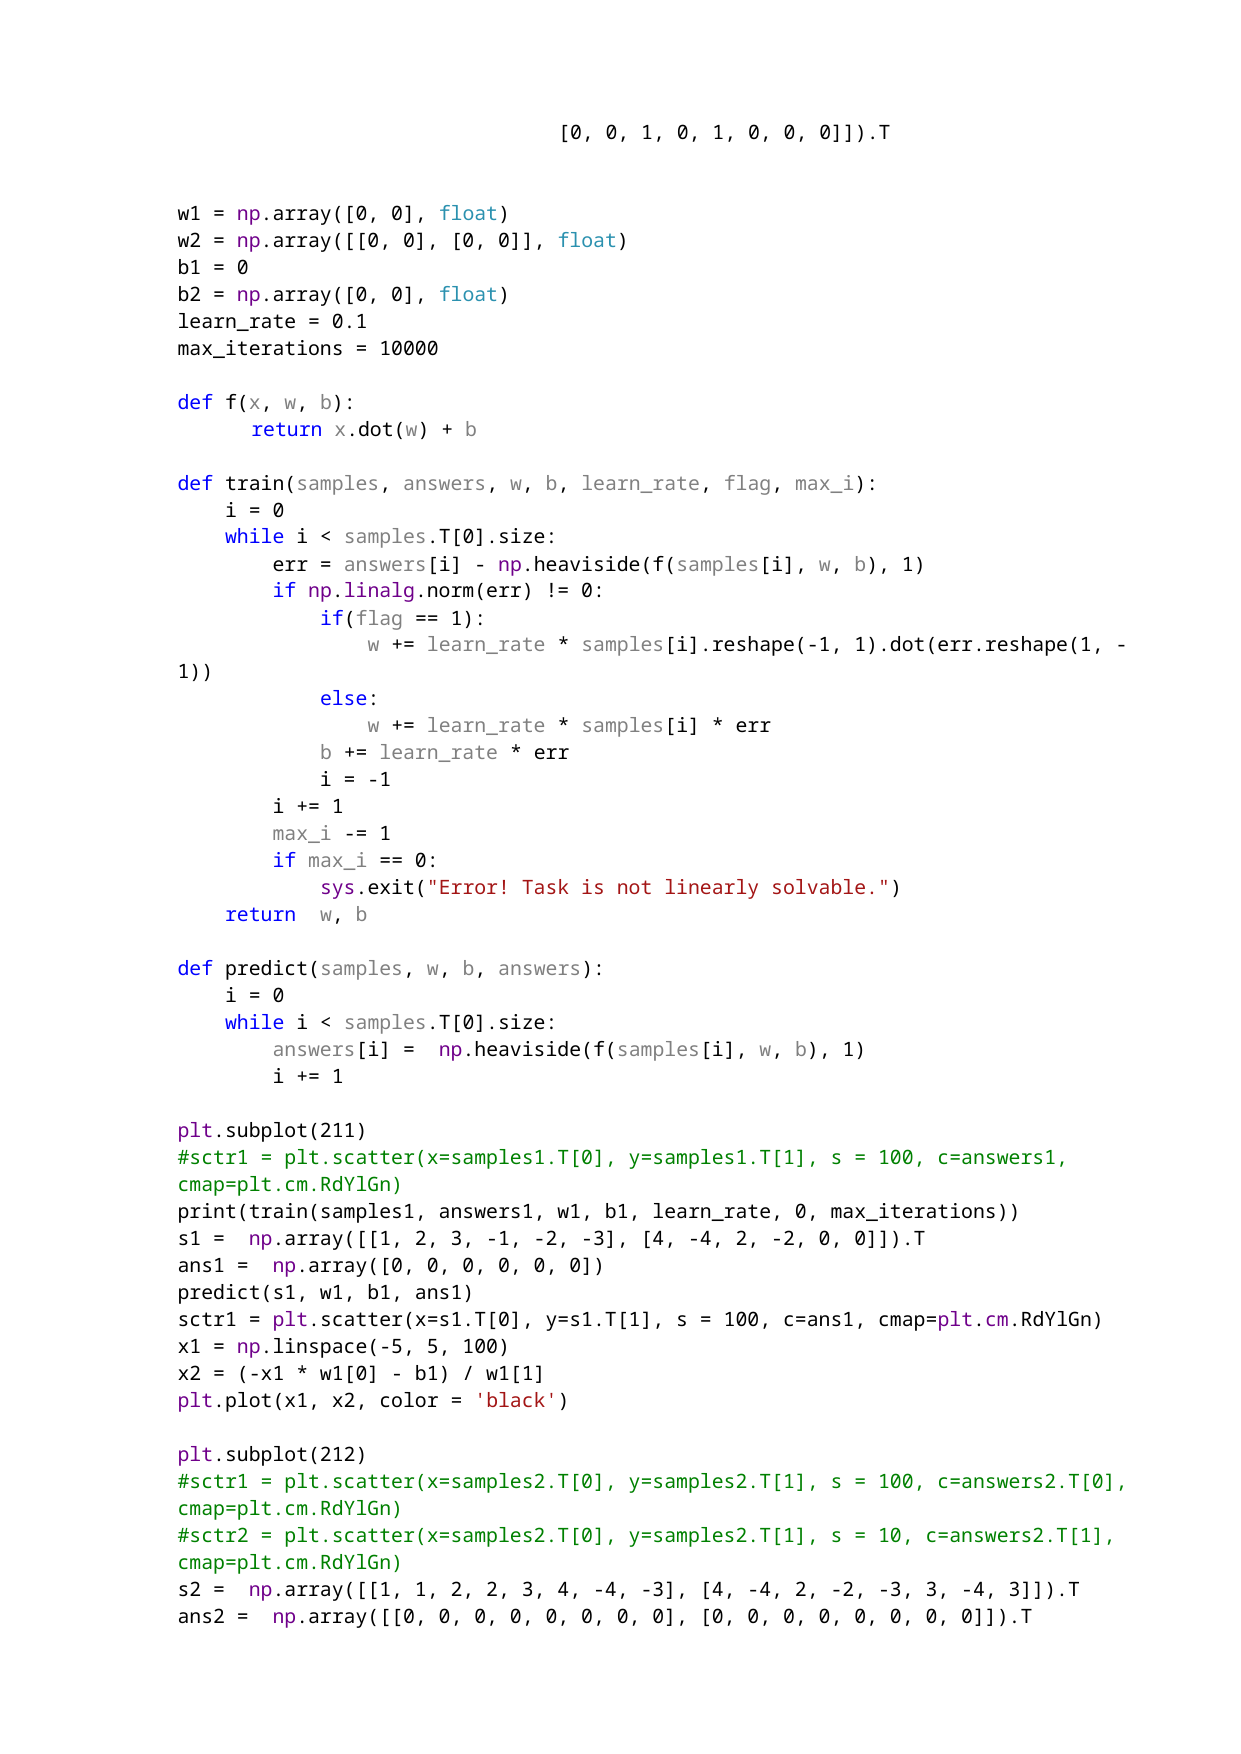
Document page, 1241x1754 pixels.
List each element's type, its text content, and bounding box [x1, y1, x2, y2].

text def f(x, w, b): [177, 388, 1152, 415]
text #sctr2 = plt.scatter(x=samples2.T[0], y=samples2.T[1], s = 10, c=answers2.T[1], cmap=plt.cm.RdYlGn) [177, 1521, 1152, 1575]
text predict(s1, w1, b1, ans1) [177, 1278, 1152, 1305]
text ans1 = np.array([0, 0, 0, 0, 0, 0]) [177, 1251, 1152, 1278]
text while i < samples.T[0].size: [177, 1008, 1152, 1035]
text plt.subplot(212) [177, 1440, 1152, 1467]
text if max_i == 0: [177, 847, 1152, 873]
text plt.plot(x1, x2, color = 'black') [177, 1386, 1152, 1413]
text print(train(samples1, answers1, w1, b1, learn_rate, 0, max_iterations)) [177, 1197, 1152, 1224]
text max_i -= 1 [177, 819, 1152, 847]
text def train(samples, answers, w, b, learn_rate, flag, max_i): [177, 469, 1152, 496]
text max_iterations = 10000 [177, 334, 1152, 361]
text x2 = (-x1 * w1[0] - b1) / w1[1] [177, 1359, 1152, 1386]
text x1 = np.linspace(-5, 5, 100) [177, 1332, 1152, 1359]
text b += learn_rate * err [177, 739, 1152, 766]
text else: [177, 685, 1152, 712]
text i = -1 [177, 766, 1152, 793]
text return w, b [177, 901, 1152, 927]
text [0, 0, 1, 0, 1, 0, 0, 0]]).T [177, 118, 1152, 145]
text ans2 = np.array([[0, 0, 0, 0, 0, 0, 0, 0], [0, 0, 0, 0, 0, 0, 0, 0]]).T [177, 1602, 1152, 1629]
text def predict(samples, w, b, answers): [177, 954, 1152, 981]
text if(flag == 1): [177, 604, 1152, 631]
text b2 = np.array([0, 0], float) [177, 280, 1152, 307]
text s2 = np.array([[1, 1, 2, 2, 3, 4, -4, -3], [4, -4, 2, -2, -3, 3, -4, 3]]).T [177, 1575, 1152, 1602]
text answers[i] = np.heaviside(f(samples[i], w, b), 1) [177, 1035, 1152, 1062]
text w1 = np.array([0, 0], float) [177, 199, 1152, 226]
text err = answers[i] - np.heaviside(f(samples[i], w, b), 1) [177, 550, 1152, 577]
text i += 1 [177, 1062, 1152, 1089]
text i = 0 [177, 981, 1152, 1008]
text sys.exit("Error! Task is not linearly solvable.") [177, 873, 1152, 901]
text w2 = np.array([[0, 0], [0, 0]], float) [177, 226, 1152, 253]
text #sctr1 = plt.scatter(x=samples2.T[0], y=samples2.T[1], s = 100, c=answers2.T[0], cmap=plt.cm.RdYlGn) [177, 1467, 1152, 1521]
text #sctr1 = plt.scatter(x=samples1.T[0], y=samples1.T[1], s = 100, c=answers1, cmap=plt.cm.RdYlGn) [177, 1143, 1152, 1197]
text sctr1 = plt.scatter(x=s1.T[0], y=s1.T[1], s = 100, c=ans1, cmap=plt.cm.RdYlGn) [177, 1305, 1152, 1332]
text i += 1 [177, 793, 1152, 819]
text w += learn_rate * samples[i] * err [177, 712, 1152, 739]
text w += learn_rate * samples[i].reshape(-1, 1).dot(err.reshape(1, -1)) [177, 631, 1152, 685]
text return x.dot(w) + b [177, 415, 1152, 442]
text learn_rate = 0.1 [177, 307, 1152, 334]
text while i < samples.T[0].size: [177, 523, 1152, 550]
text plt.subplot(211) [177, 1116, 1152, 1143]
text s1 = np.array([[1, 2, 3, -1, -2, -3], [4, -4, 2, -2, 0, 0]]).T [177, 1224, 1152, 1251]
text if np.linalg.norm(err) != 0: [177, 577, 1152, 604]
text i = 0 [177, 496, 1152, 523]
text b1 = 0 [177, 253, 1152, 280]
